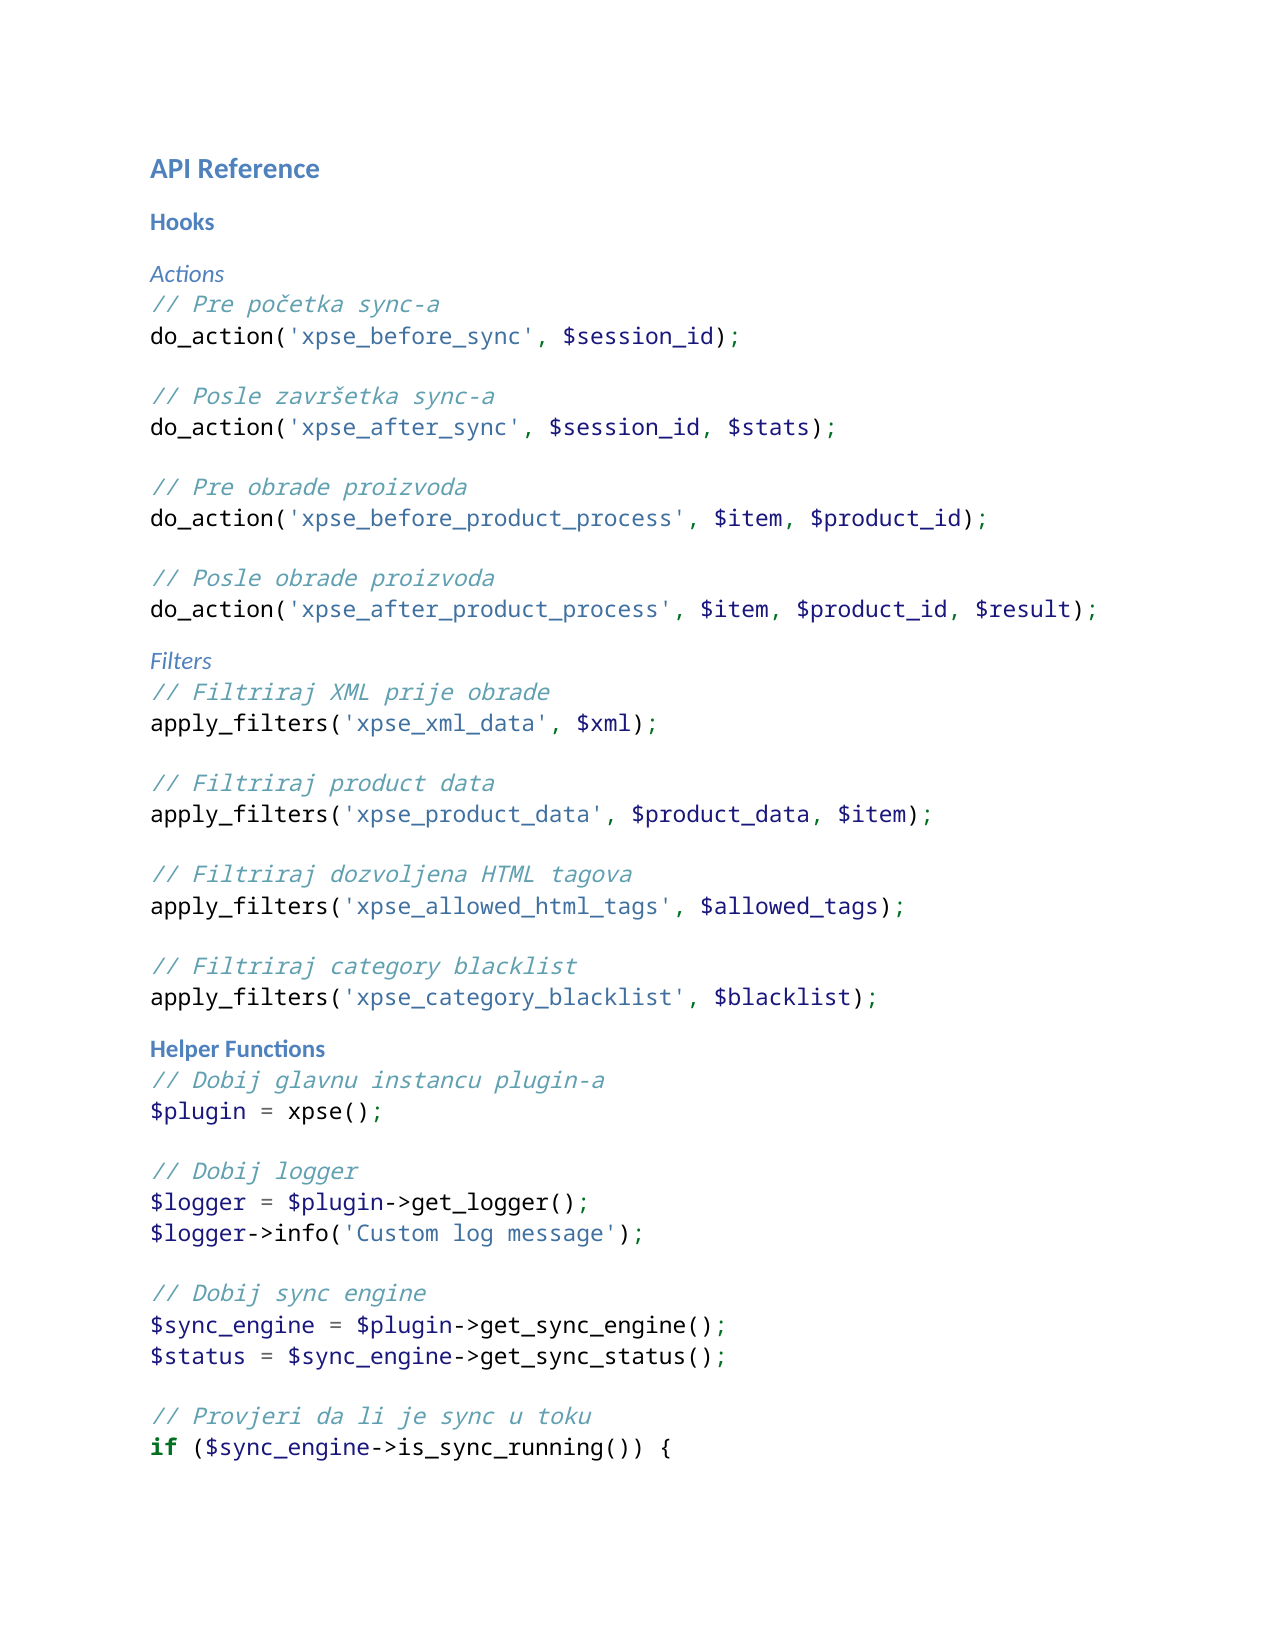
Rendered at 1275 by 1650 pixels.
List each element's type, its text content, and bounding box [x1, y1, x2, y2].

subtitle API Reference [150, 150, 1125, 186]
text // Filtriraj XML prije obrade apply_filters('xpse_xml_data', $xml); // Filtriraj product data apply_filters('xpse_product_data', $product_data, $item); // Filtriraj dozvoljena HTML tagova apply_filters('xpse_allowed_html_tags', $allowed_tags); // Filtriraj category blacklist apply_filters('xpse_category_blacklist', $blacklist); [150, 676, 1125, 1012]
subtitle Filters [150, 645, 1125, 676]
subtitle Hooks [150, 206, 1125, 237]
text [150, 1063, 1125, 1462]
subtitle Actions [150, 258, 1125, 288]
subtitle Helper Functions [150, 1033, 1125, 1063]
text // Pre početka sync-a do_action('xpse_before_sync', $session_id); // Posle završetka sync-a do_action('xpse_after_sync', $session_id, $stats); // Pre obrade proizvoda do_action('xpse_before_product_process', $item, $product_id); // Posle obrade proizvoda do_action('xpse_after_product_process', $item, $product_id, $result); [150, 288, 1125, 624]
